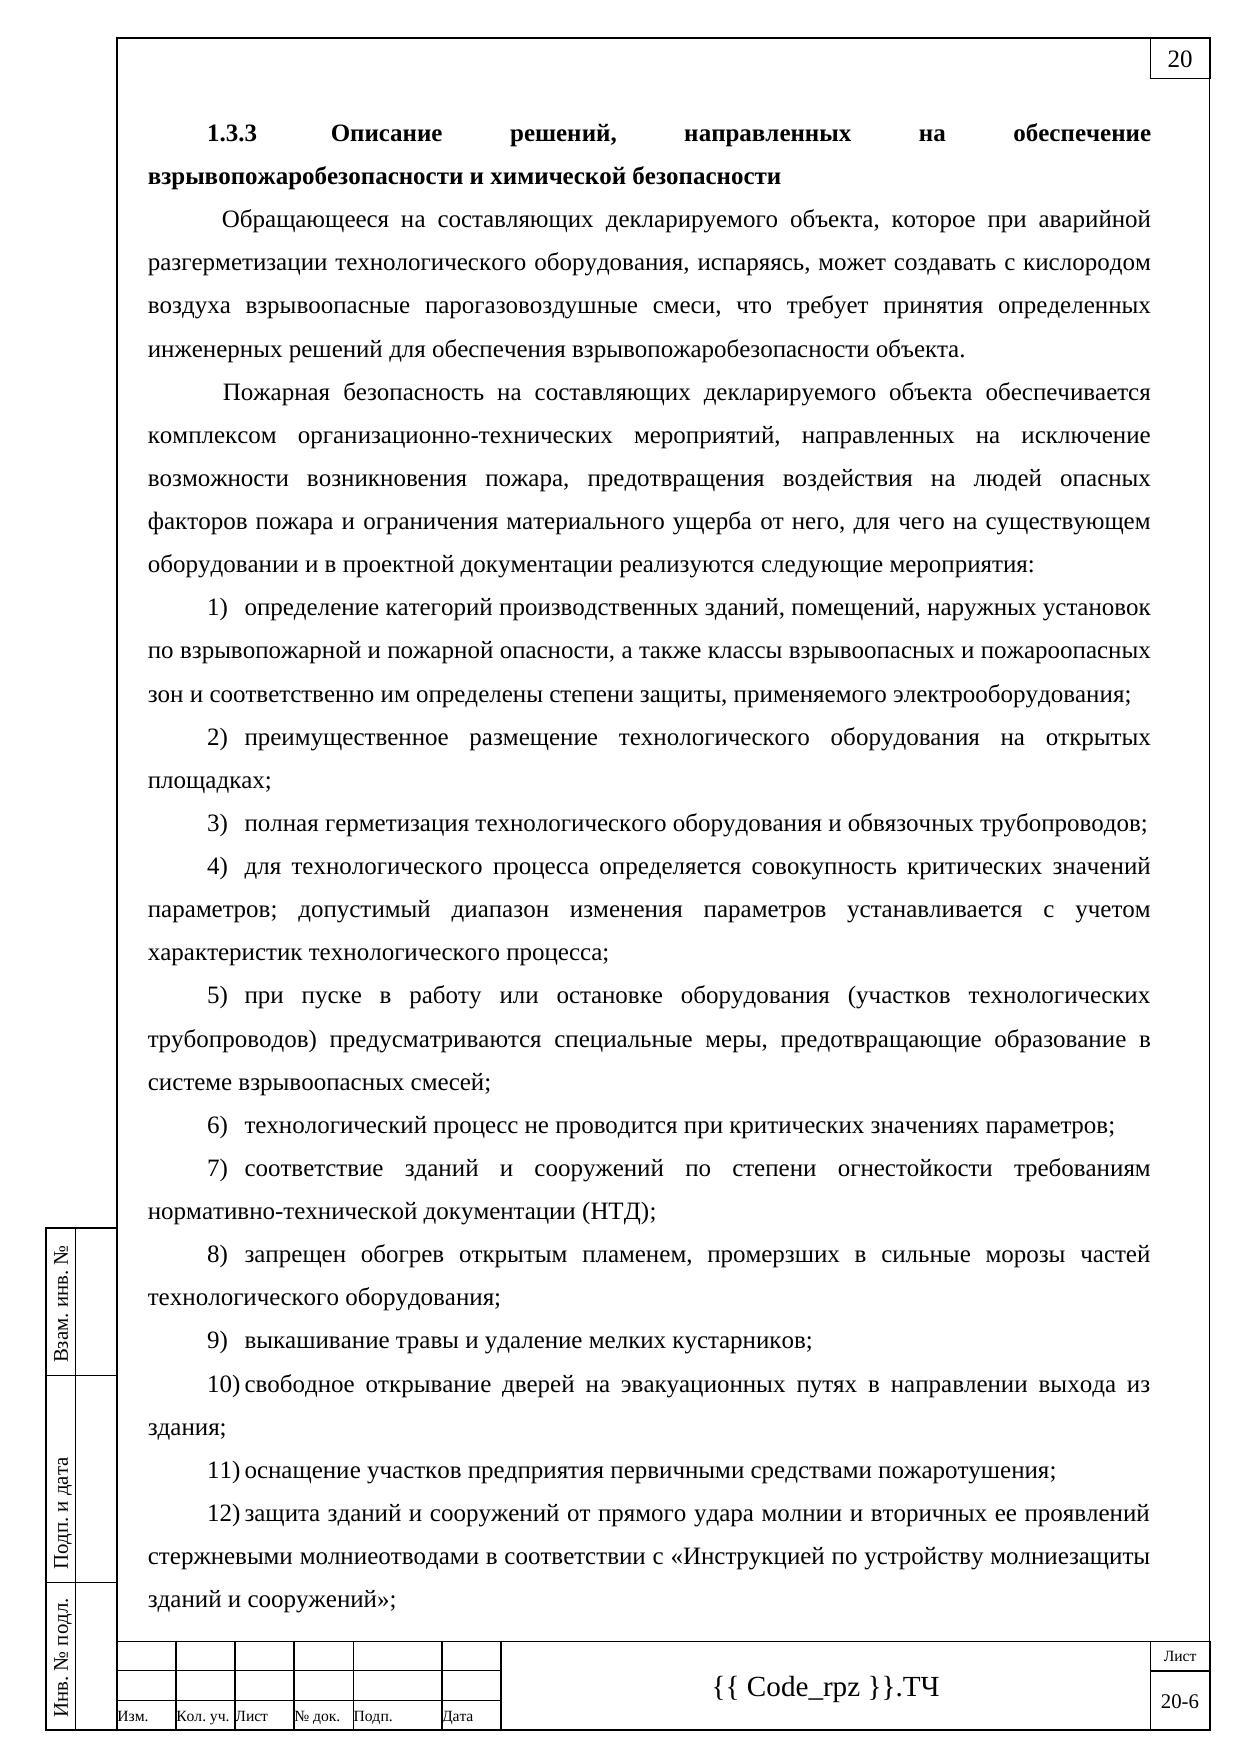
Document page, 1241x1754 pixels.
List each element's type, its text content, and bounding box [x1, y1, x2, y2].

list выкашивание травы и удаление мелких кустарников; [148, 1326, 1152, 1354]
text Пожарная безопасность на составляющих декларируемого объекта обеспечивается комплексом организационно-технических мероприятий, направленных на исключение возможности возникновения пожара, предотвращения воздействия на людей опасных факторов пожара и ограничения материального ущерба от него, для чего на существующем оборудовании и в проектной документации реализуются следующие мероприятия: [148, 377, 1152, 578]
list соответствие зданий и сооружений по степени огнестойкости требованиям нормативно-технической документации (НТД); [148, 1153, 1152, 1225]
list полная герметизация технологического оборудования и обвязочных трубопроводов; [148, 808, 1152, 837]
subtitle Описание решений, направленных на обеспечение взрывопожаробезопасности и химической безопасности [148, 118, 1152, 190]
list оснащение участков предприятия первичными средствами пожаротушения; [148, 1455, 1152, 1484]
list для технологического процесса определяется совокупность критических значений параметров; допустимый диапазон изменения параметров устанавливается с учетом характеристик технологического процесса; [148, 851, 1152, 966]
list технологический процесс не проводится при критических значениях параметров; [148, 1110, 1152, 1139]
text Обращающееся на составляющих декларируемого объекта, которое при аварийной разгерметизации технологического оборудования, испаряясь, может создавать с кислородом воздуха взрывоопасные парогазовоздушные смеси, что требует принятия определенных инженерных решений для обеспечения взрывопожаробезопасности объекта. [148, 204, 1152, 362]
list защита зданий и сооружений от прямого удара молнии и вторичных ее проявлений стержневыми молниеотводами в соответствии с «Инструкцией по устройству молниезащиты зданий и сооружений»; [148, 1498, 1152, 1613]
list преимущественное размещение технологического оборудования на открытых площадках; [148, 722, 1152, 794]
list свободное открывание дверей на эвакуационных путях в направлении выхода из здания; [148, 1369, 1152, 1441]
list запрещен обогрев открытым пламенем, промерзших в сильные морозы частей технологического оборудования; [148, 1239, 1152, 1311]
list при пуске в работу или остановке оборудования (участков технологических трубопроводов) предусматриваются специальные меры, предотвращающие образование в системе взрывоопасных смесей; [148, 981, 1152, 1096]
list определение категорий производственных зданий, помещений, наружных установок по взрывопожарной и пожарной опасности, а также классы взрывоопасных и пожароопасных зон и соответственно им определены степени защиты, применяемого электрооборудования; [148, 592, 1152, 707]
